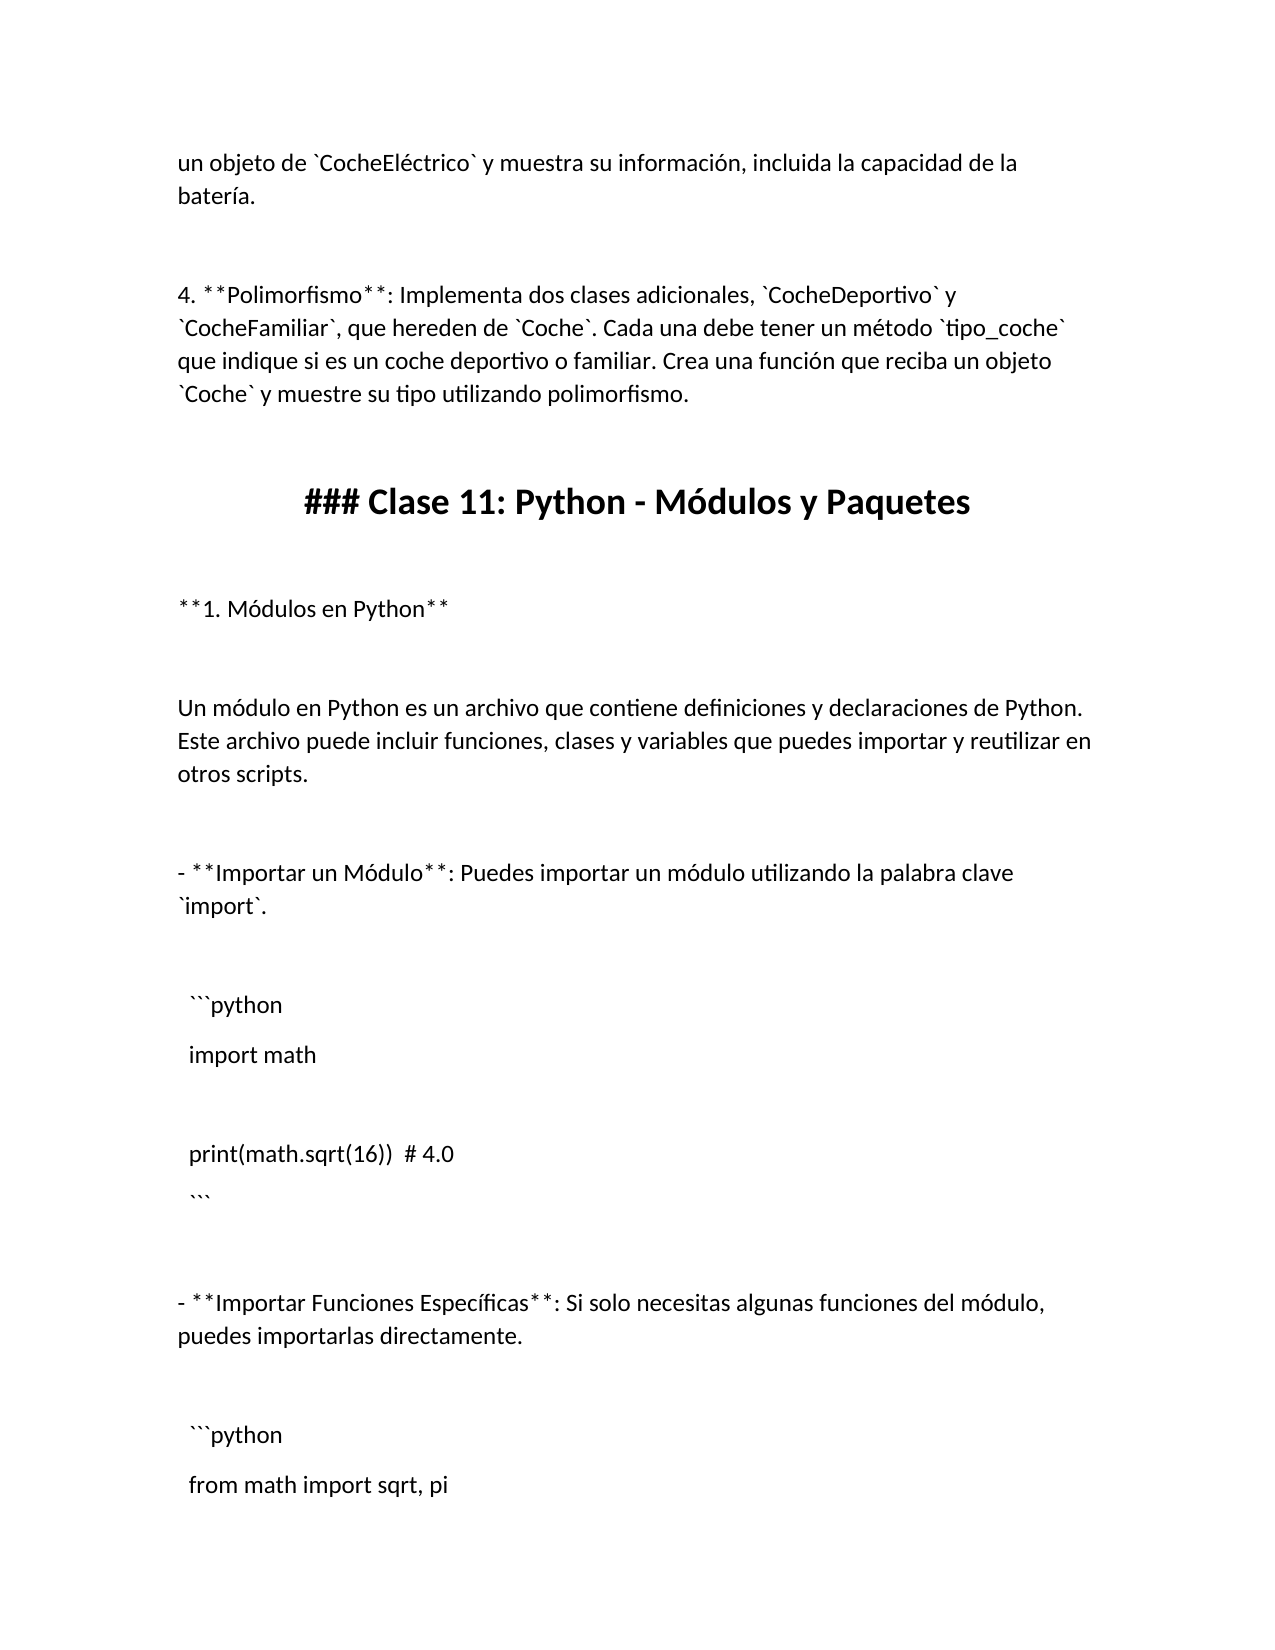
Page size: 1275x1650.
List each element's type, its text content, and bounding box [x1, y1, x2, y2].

text Un módulo en Python es un archivo que contiene definiciones y declaraciones de Python. Este archivo puede incluir funciones, clases y variables que puedes importar y reutilizar en otros scripts. [177, 692, 1098, 789]
text **1. Módulos en Python** [177, 593, 1098, 624]
text - **Importar Funciones Específicas**: Si solo necesitas algunas funciones del módulo, puedes importarlas directamente. [177, 1287, 1098, 1351]
text 4. **Polimorfismo**: Implementa dos clases adicionales, `CocheDeportivo` y `CocheFamiliar`, que hereden de `Coche`. Cada una debe tener un método `tipo_coche` que indique si es un coche deportivo o familiar. Crea una función que reciba un objeto `Coche` y muestre su tipo utilizando polimorfismo. [177, 280, 1098, 409]
text ```python [177, 1419, 1098, 1450]
text - **Importar un Módulo**: Puedes importar un módulo utilizando la palabra clave `import`. [177, 857, 1098, 921]
text print(math.sqrt(16)) # 4.0 [177, 1138, 1098, 1169]
text from math import sqrt, pi [177, 1469, 1098, 1499]
text import math [177, 1039, 1098, 1070]
text ### Clase 11: Python - Módulos y Paquetes [177, 478, 1098, 523]
text ```python [177, 989, 1098, 1020]
text ``` [177, 1188, 1098, 1218]
